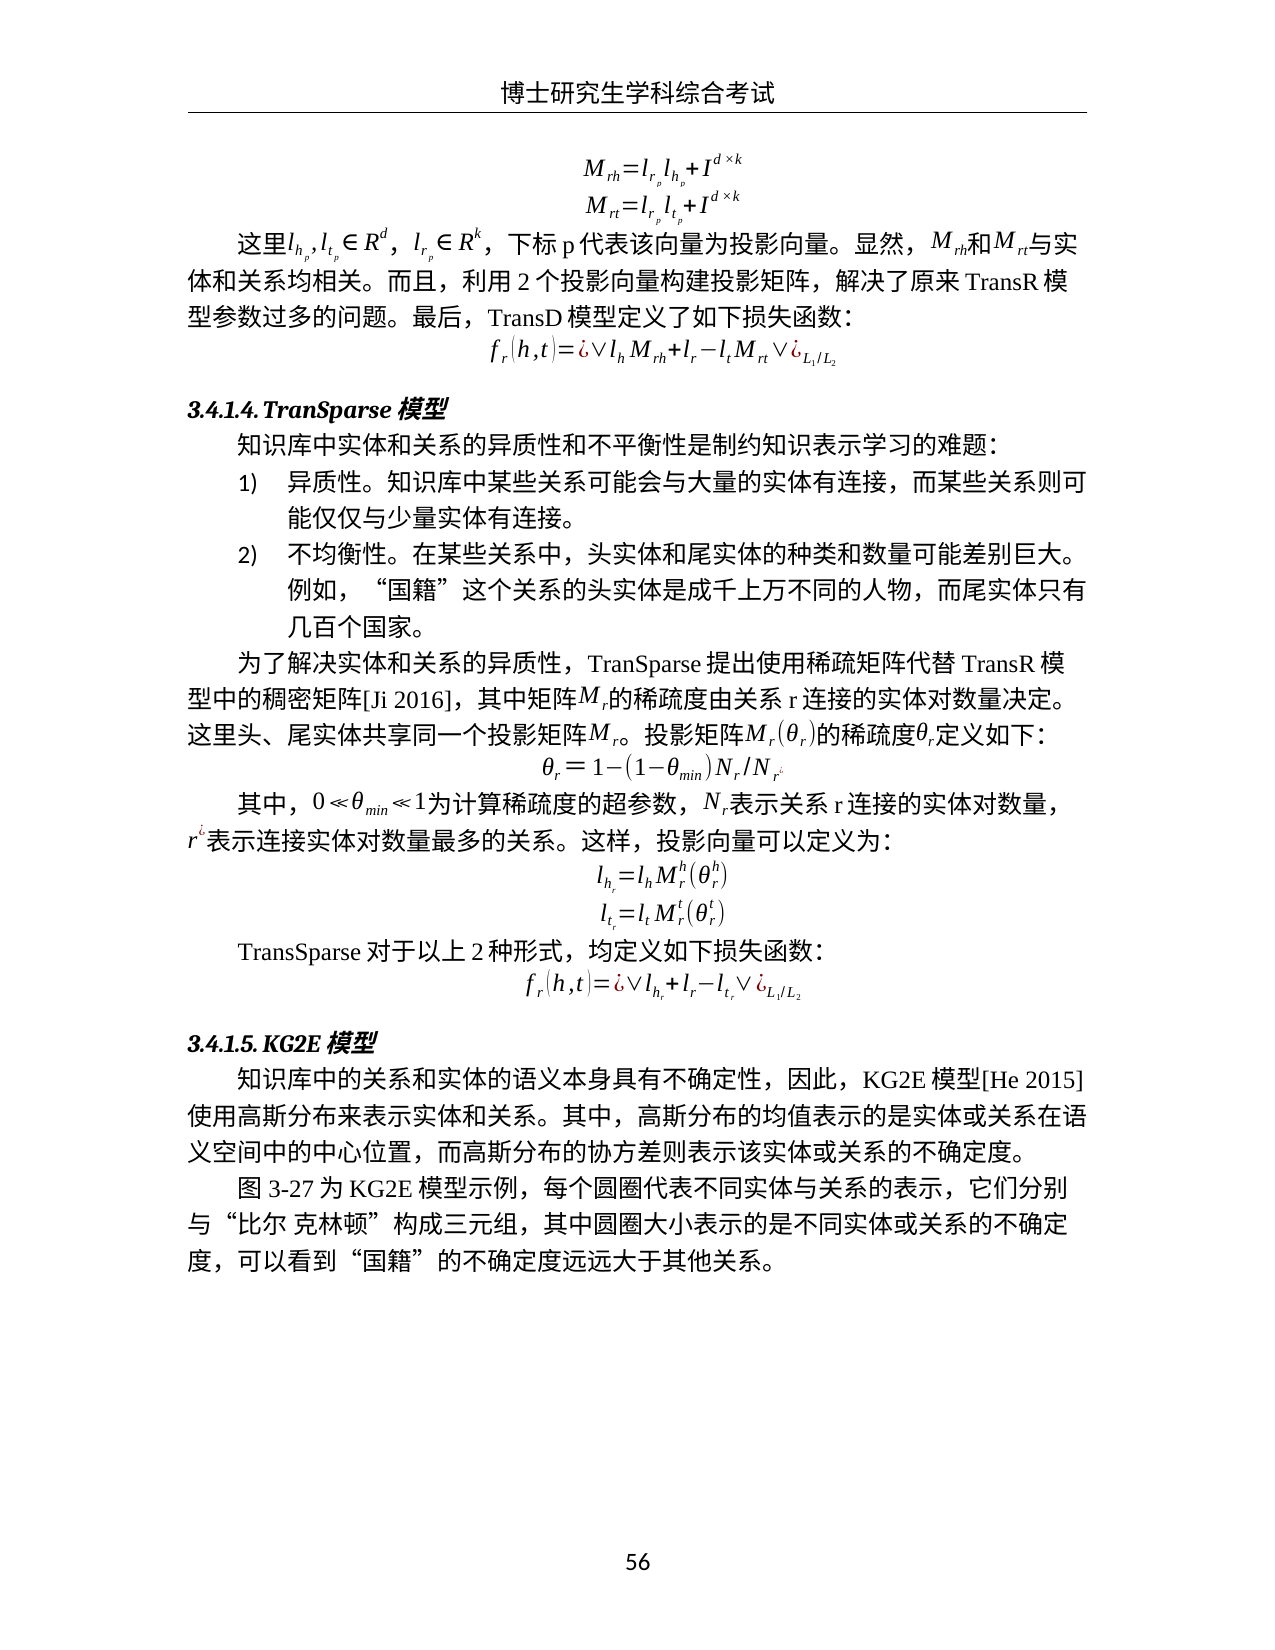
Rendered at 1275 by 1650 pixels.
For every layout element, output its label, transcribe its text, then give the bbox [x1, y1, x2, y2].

subtitle TranSparse模型 [187, 389, 1087, 426]
subtitle KG2E模型 [187, 1023, 1087, 1060]
list 异质性。知识库中某些关系可能会与大量的实体有连接，而某些关系则可能仅仅与少量实体有连接。 [237, 462, 1087, 534]
text 其中，为计算稀疏度的超参数，表示关系r连接的实体对数量，表示连接实体对数量最多的关系。这样，投影向量可以定义为： [187, 785, 1087, 857]
text TransSparse对于以上2种形式，均定义如下损失函数： [187, 931, 1087, 968]
text 这里，，下标p代表该向量为投影向量。显然，和与实体和关系均相关。而且，利用2个投影向量构建投影矩阵，解决了原来TransR模型参数过多的问题。最后，TransD模型定义了如下损失函数： [187, 224, 1087, 334]
list 不均衡性。在某些关系中，头实体和尾实体的种类和数量可能差别巨大。例如，“国籍”这个关系的头实体是成千上万不同的人物，而尾实体只有几百个国家。 [237, 534, 1087, 643]
text 为了解决实体和关系的异质性，TranSparse提出使用稀疏矩阵代替TransR模型中的稠密矩阵[Ji 2016]，其中矩阵的稀疏度由关系r连接的实体对数量决定。这里头、尾实体共享同一个投影矩阵。投影矩阵的稀疏度定义如下： [187, 643, 1087, 752]
text 知识库中实体和关系的异质性和不平衡性是制约知识表示学习的难题： [187, 426, 1087, 462]
text 知识库中的关系和实体的语义本身具有不确定性，因此，KG2E模型[He 2015]使用高斯分布来表示实体和关系。其中，高斯分布的均值表示的是实体或关系在语义空间中的中心位置，而高斯分布的协方差则表示该实体或关系的不确定度。 [187, 1060, 1087, 1168]
